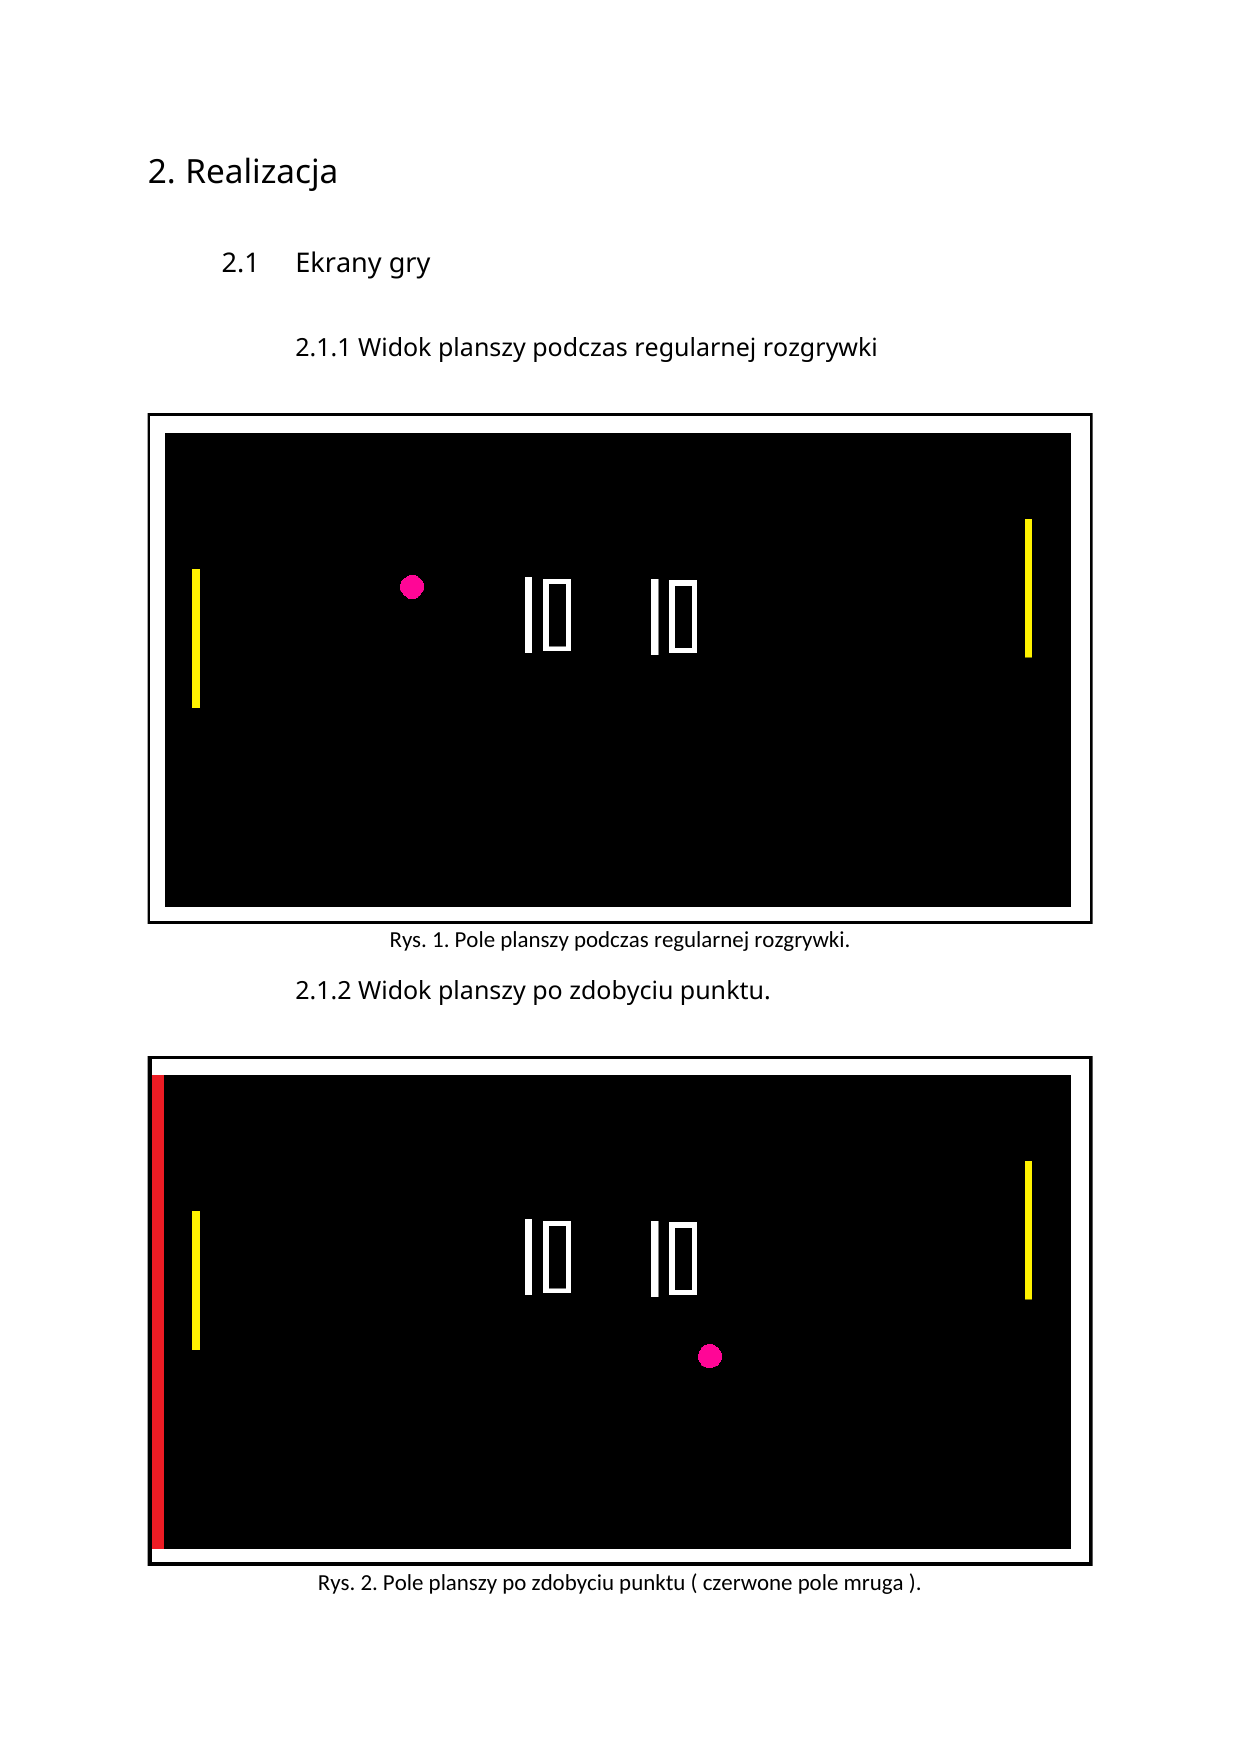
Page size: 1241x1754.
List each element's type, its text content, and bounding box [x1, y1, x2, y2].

text Rys. 1. Pole planszy podczas regularnej rozgrywki. [148, 924, 1093, 953]
text Rys. 2. Pole planszy po zdobyciu punktu ( czerwone pole mruga ). [148, 1566, 1093, 1596]
subtitle Realizacja [148, 148, 1093, 193]
subtitle 2.1.2 Widok planszy po zdobyciu punktu. [148, 972, 1093, 1006]
picture [147, 1056, 1093, 1566]
subtitle 2.1 Ekrany gry [148, 243, 1093, 280]
subtitle 2.1.1 Widok planszy podczas regularnej rozgrywki [148, 330, 1093, 364]
picture [147, 413, 1093, 924]
